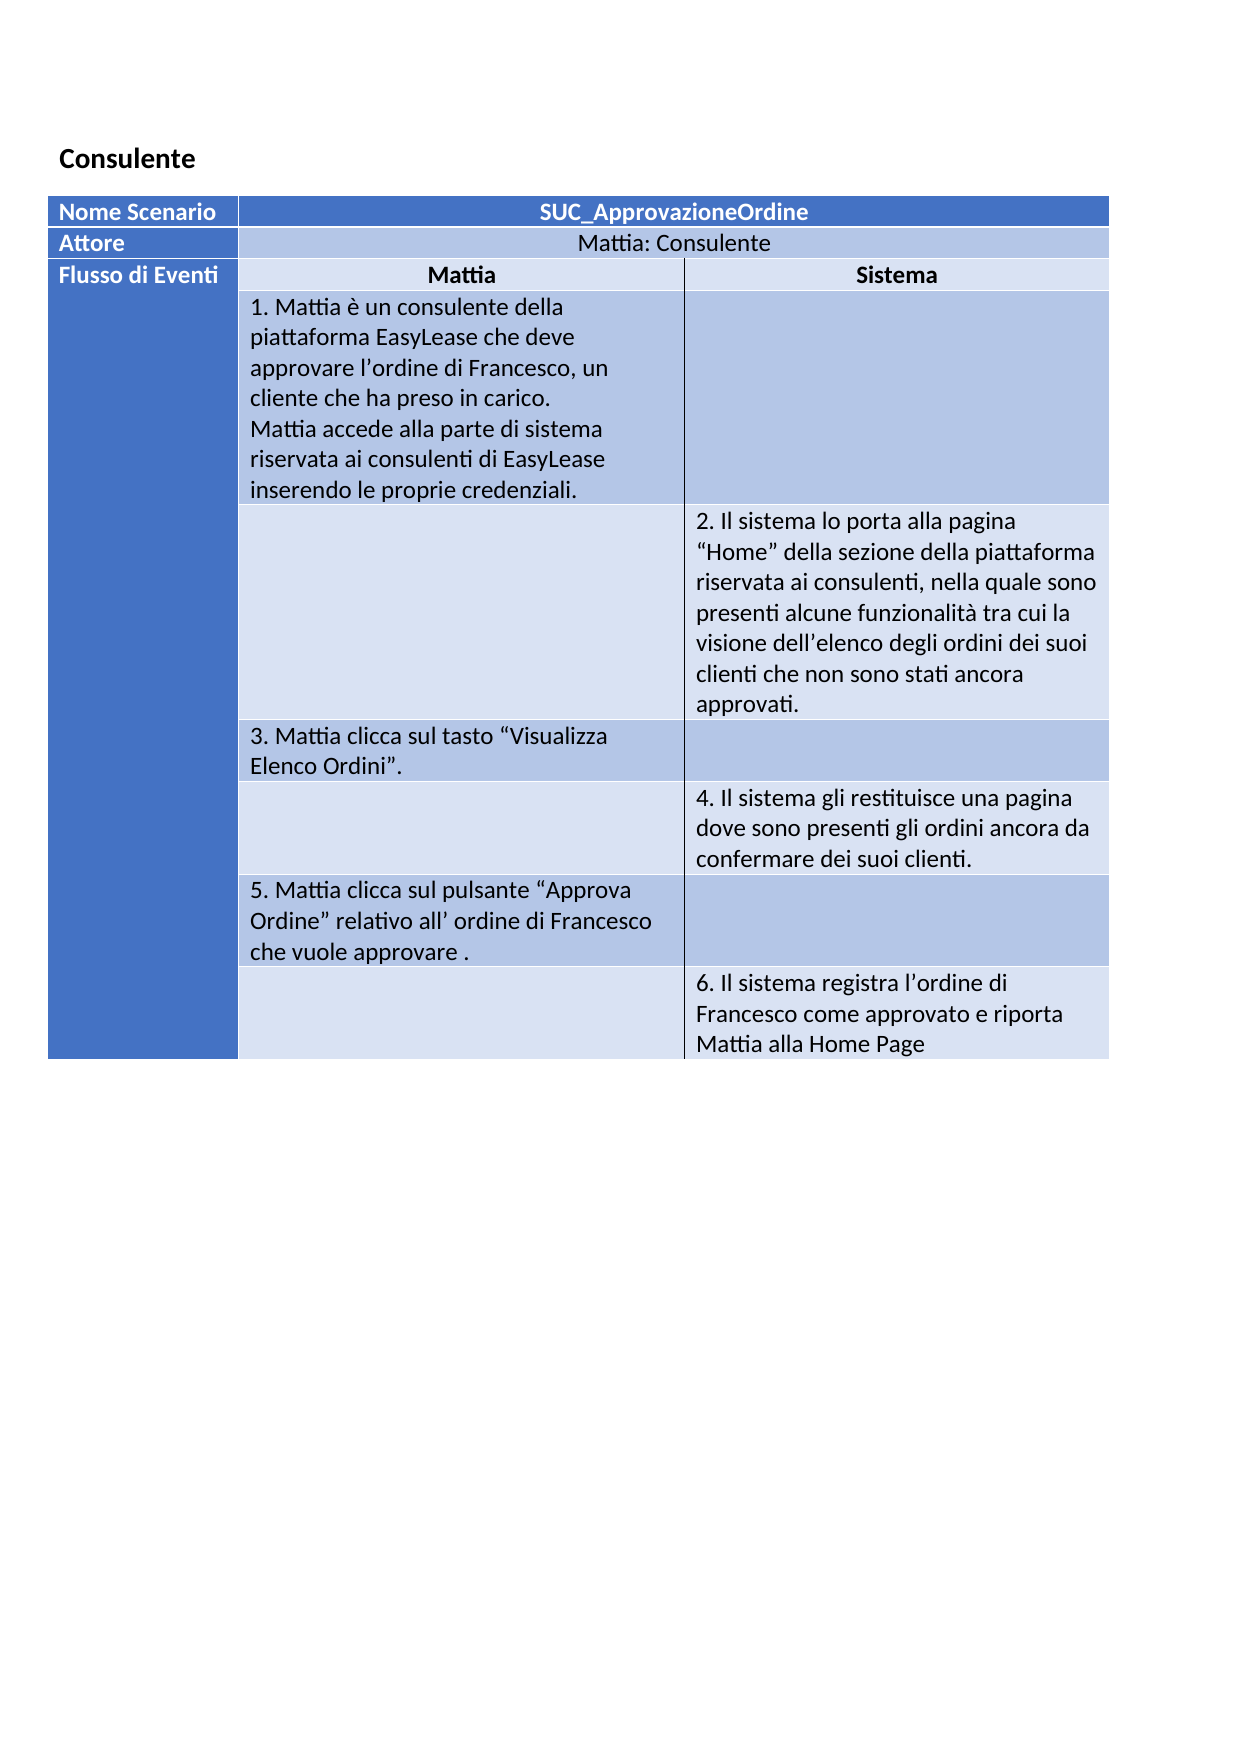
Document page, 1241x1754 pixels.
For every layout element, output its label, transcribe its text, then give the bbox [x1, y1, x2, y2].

table_cell [685, 720, 1109, 781]
table_cell Mattia: Consulente [239, 228, 1109, 258]
table_cell 2. Il sistema lo porta alla pagina “Home” della sezione della piattaforma riservata ai consulenti, nella quale sono presenti alcune funzionalità tra cui la visione dell’elenco degli ordini dei suoi clienti che non sono stati ancora approvati. [685, 505, 1109, 719]
table_cell Flusso di Eventi [48, 259, 238, 1059]
table_cell 6. Il sistema registra l’ordine di Francesco come approvato e riporta Mattia alla Home Page [685, 967, 1109, 1059]
table_cell 3. Mattia clicca sul tasto “Visualizza Elenco Ordini”. [239, 720, 684, 781]
table_cell [239, 782, 684, 874]
table_cell Attore [48, 228, 238, 258]
table_cell [239, 967, 684, 1059]
table_cell [685, 291, 1109, 504]
table_cell Sistema [685, 259, 1109, 289]
table_header SUC_ApprovazioneOrdine [239, 196, 1109, 226]
text Consulente [59, 140, 1181, 175]
table_header Nome Scenario [48, 196, 238, 226]
table_cell Mattia [239, 259, 684, 289]
table_cell 1. Mattia è un consulente della piattaforma EasyLease che deve approvare l’ordine di Francesco, un cliente che ha preso in carico. Mattia accede alla parte di sistema riservata ai consulenti di EasyLease inserendo le proprie credenziali. [239, 291, 684, 504]
table_cell 4. Il sistema gli restituisce una pagina dove sono presenti gli ordini ancora da confermare dei suoi clienti. [685, 782, 1109, 874]
table_cell 5. Mattia clicca sul pulsante “Approva Ordine” relativo all’ ordine di Francesco che vuole approvare . [239, 875, 684, 966]
table_cell [685, 875, 1109, 966]
table_cell [239, 505, 684, 719]
